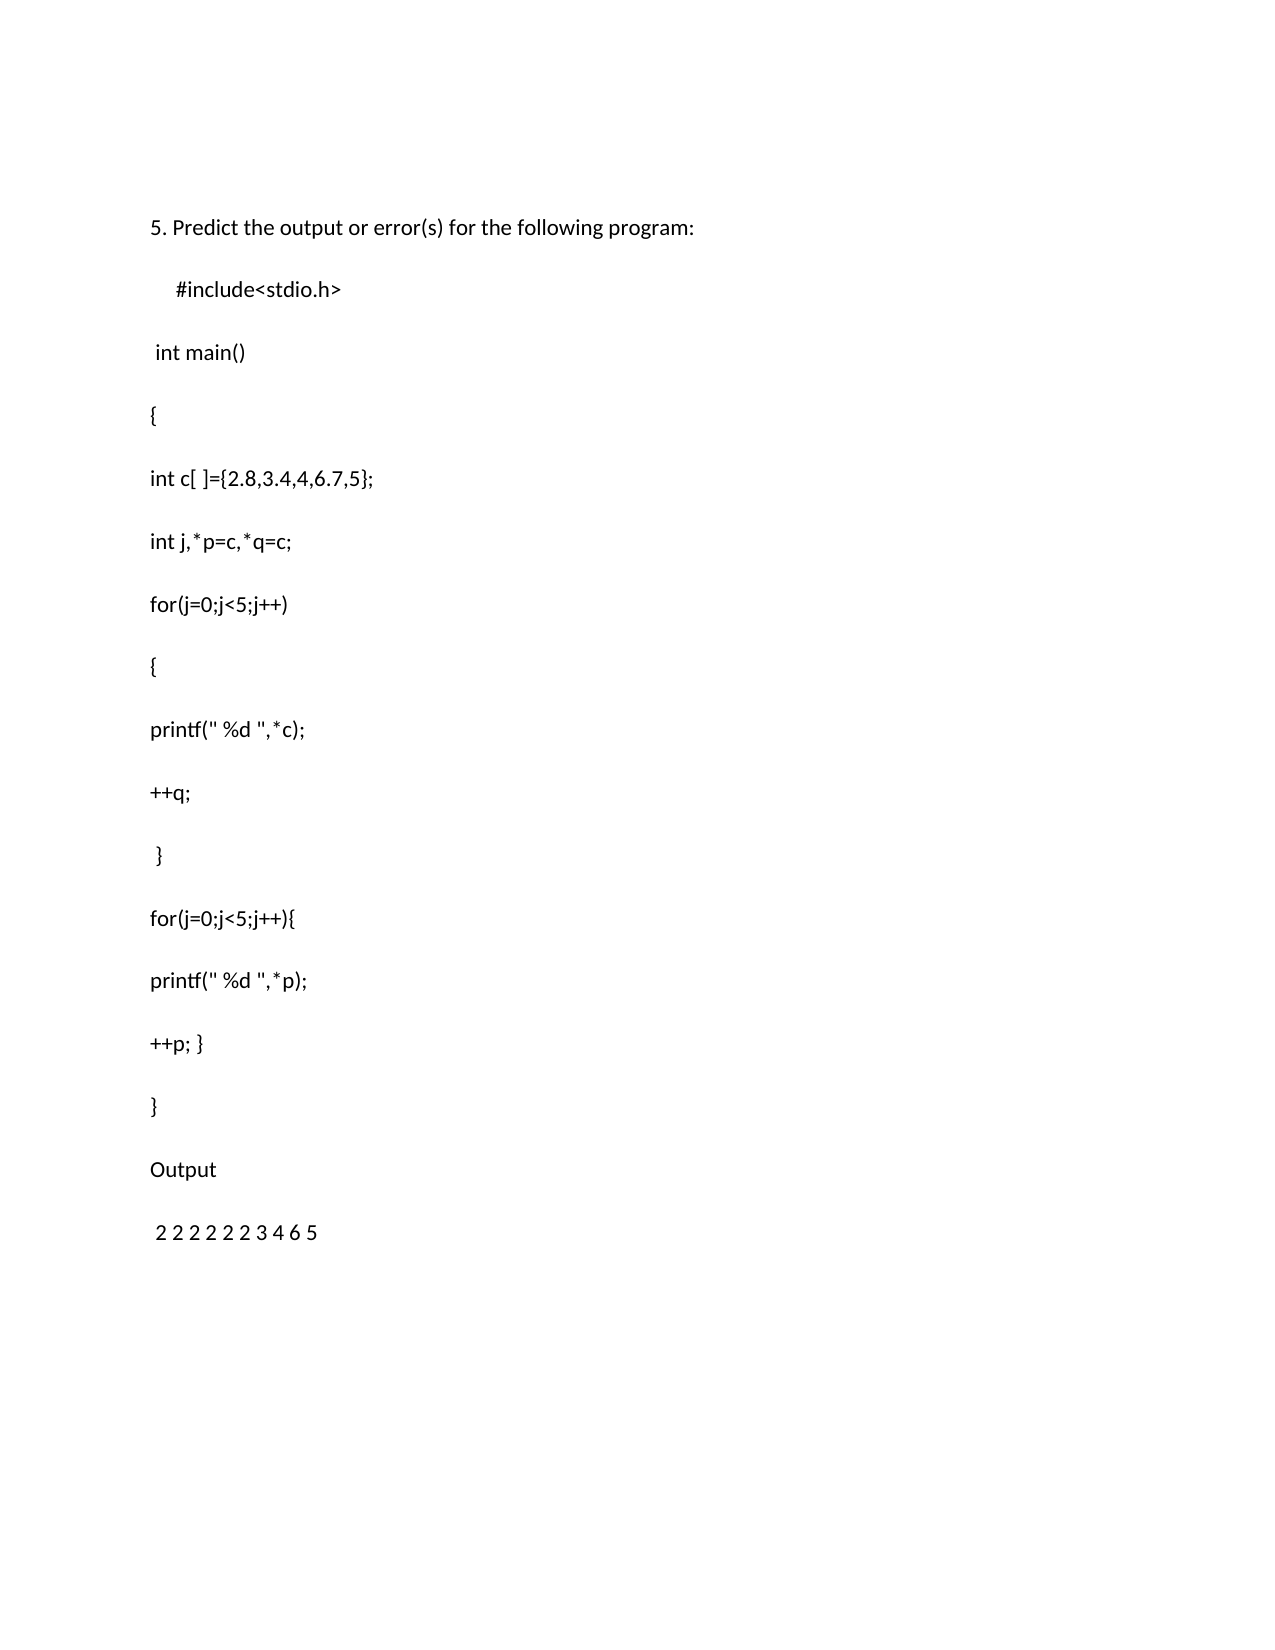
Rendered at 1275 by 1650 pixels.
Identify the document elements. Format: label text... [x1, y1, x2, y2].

text #include<stdio.h> [150, 276, 1125, 304]
text int j,*p=c,*q=c; [150, 527, 1125, 555]
text } [150, 841, 1125, 869]
text ++p; } [150, 1029, 1125, 1057]
text } [150, 1092, 1125, 1120]
text int main() [150, 338, 1125, 366]
text int c[ ]={2.8,3.4,4,6.7,5}; [150, 464, 1125, 492]
text Output [150, 1155, 1125, 1183]
text ++q; [150, 778, 1125, 806]
text 2 2 2 2 2 2 3 4 6 5 [150, 1218, 1125, 1246]
text printf(" %d ",*c); [150, 715, 1125, 743]
text 5. Predict the output or error(s) for the following program: [150, 213, 1125, 241]
text printf(" %d ",*p); [150, 967, 1125, 994]
text for(j=0;j<5;j++){ [150, 904, 1125, 932]
text for(j=0;j<5;j++) [150, 590, 1125, 618]
text { [150, 652, 1125, 681]
text { [150, 401, 1125, 429]
